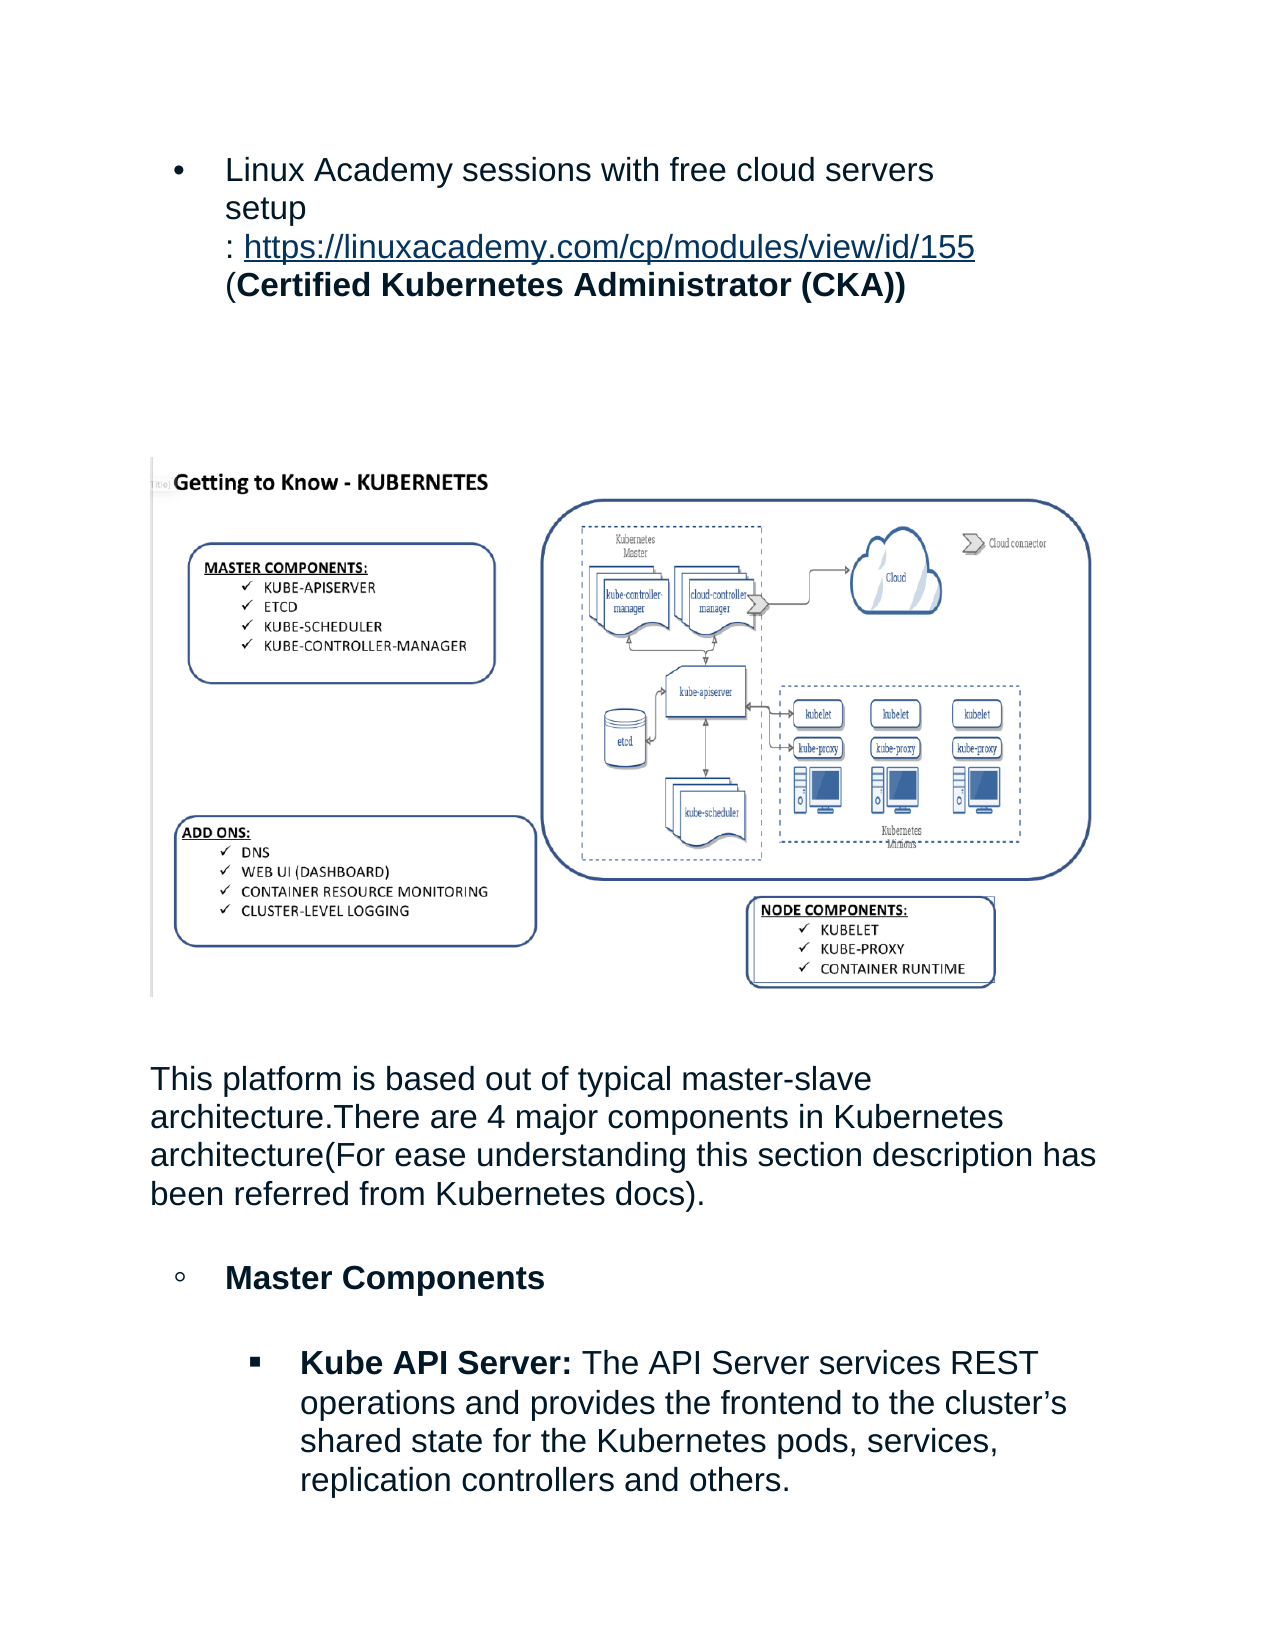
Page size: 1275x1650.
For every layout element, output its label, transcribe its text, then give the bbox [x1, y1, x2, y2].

list Master Components [173, 1252, 1125, 1298]
list Kube API Server: The API Server services REST operations and provides the frontend to the cluster’s shared state for the Kubernetes pods, services, replication controllers and others. [248, 1337, 1125, 1498]
picture [150, 457, 1125, 997]
list Linux Academy sessions with free cloud servers setup : https://linuxacademy.com/cp/modules/view/id/155 (Certified Kubernetes Administrator (CKA)) [173, 150, 1125, 304]
text This platform is based out of typical master-slave architecture.There are 4 major components in Kubernetes architecture(For ease understanding this section description has been referred from Kubernetes docs). [706, 1059, 1125, 1212]
